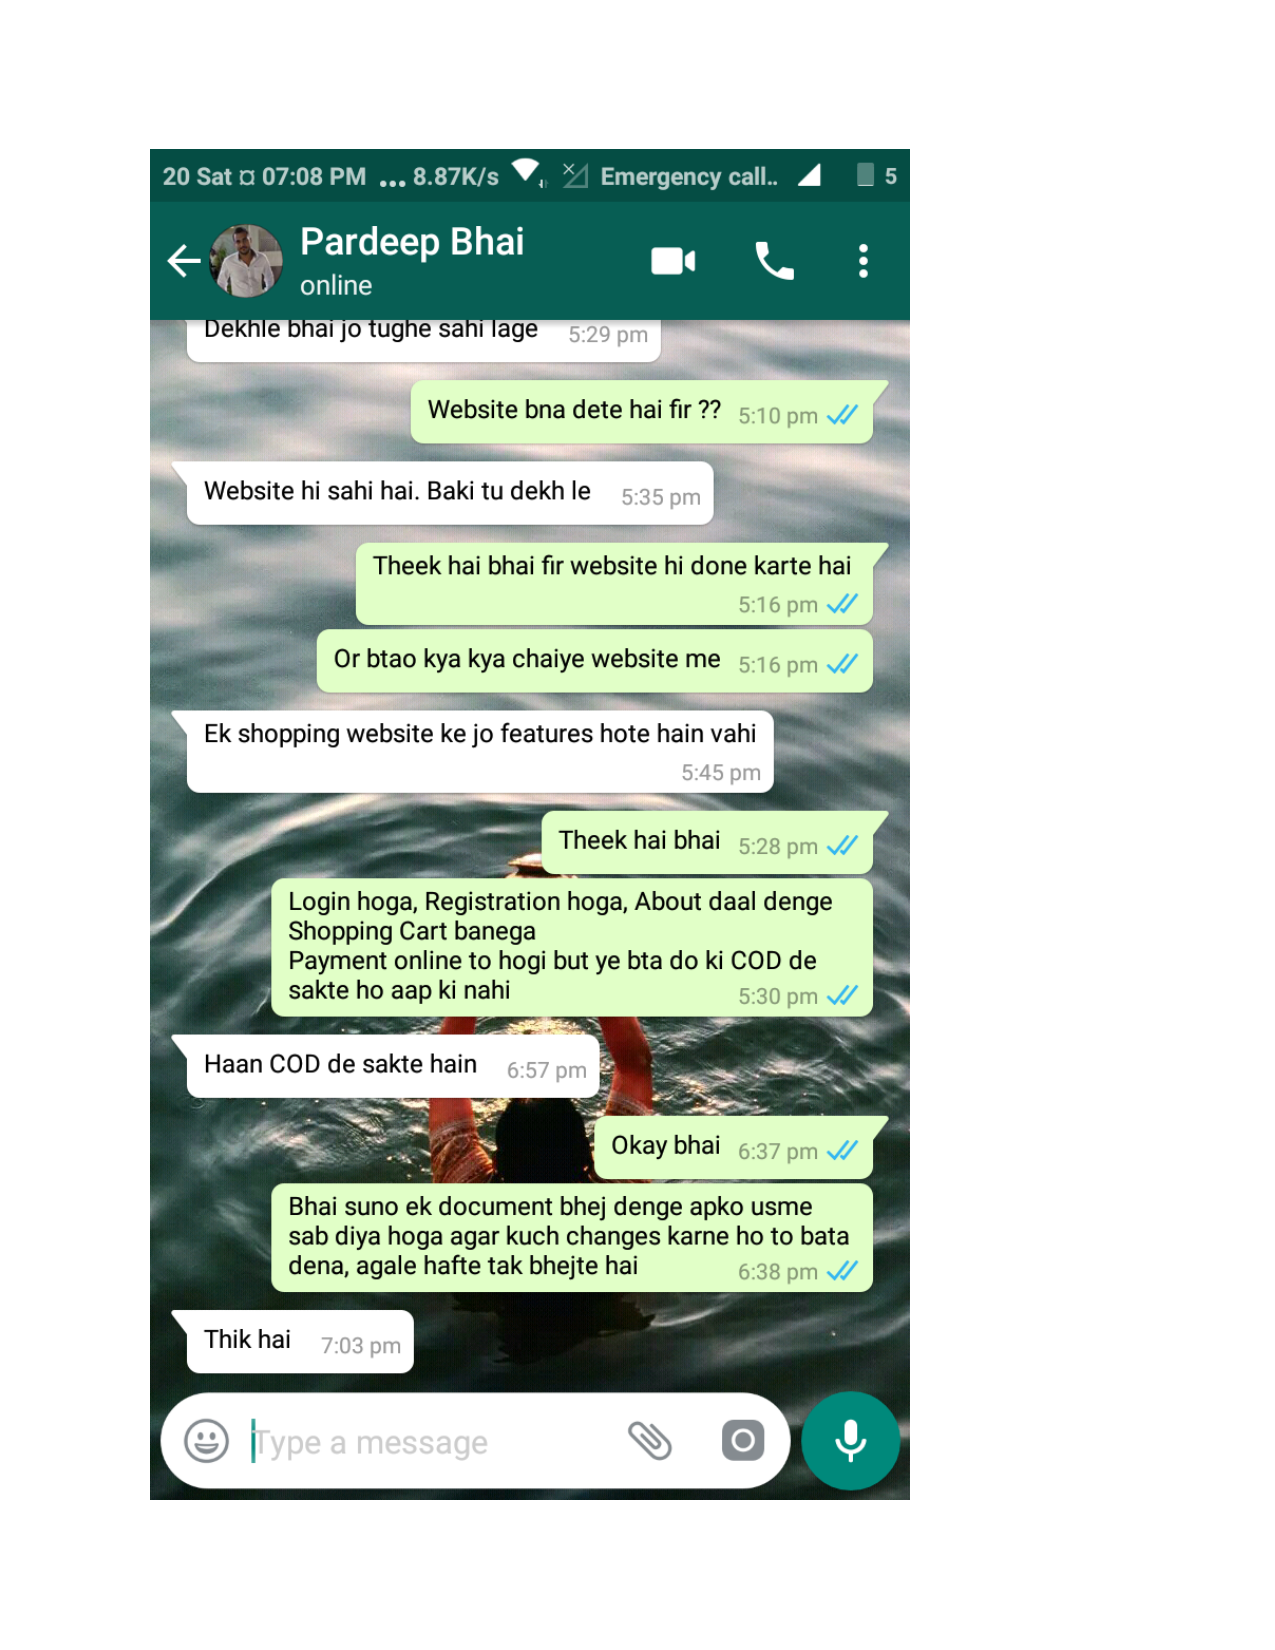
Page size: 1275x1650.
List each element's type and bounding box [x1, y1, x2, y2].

picture [150, 149, 910, 1500]
